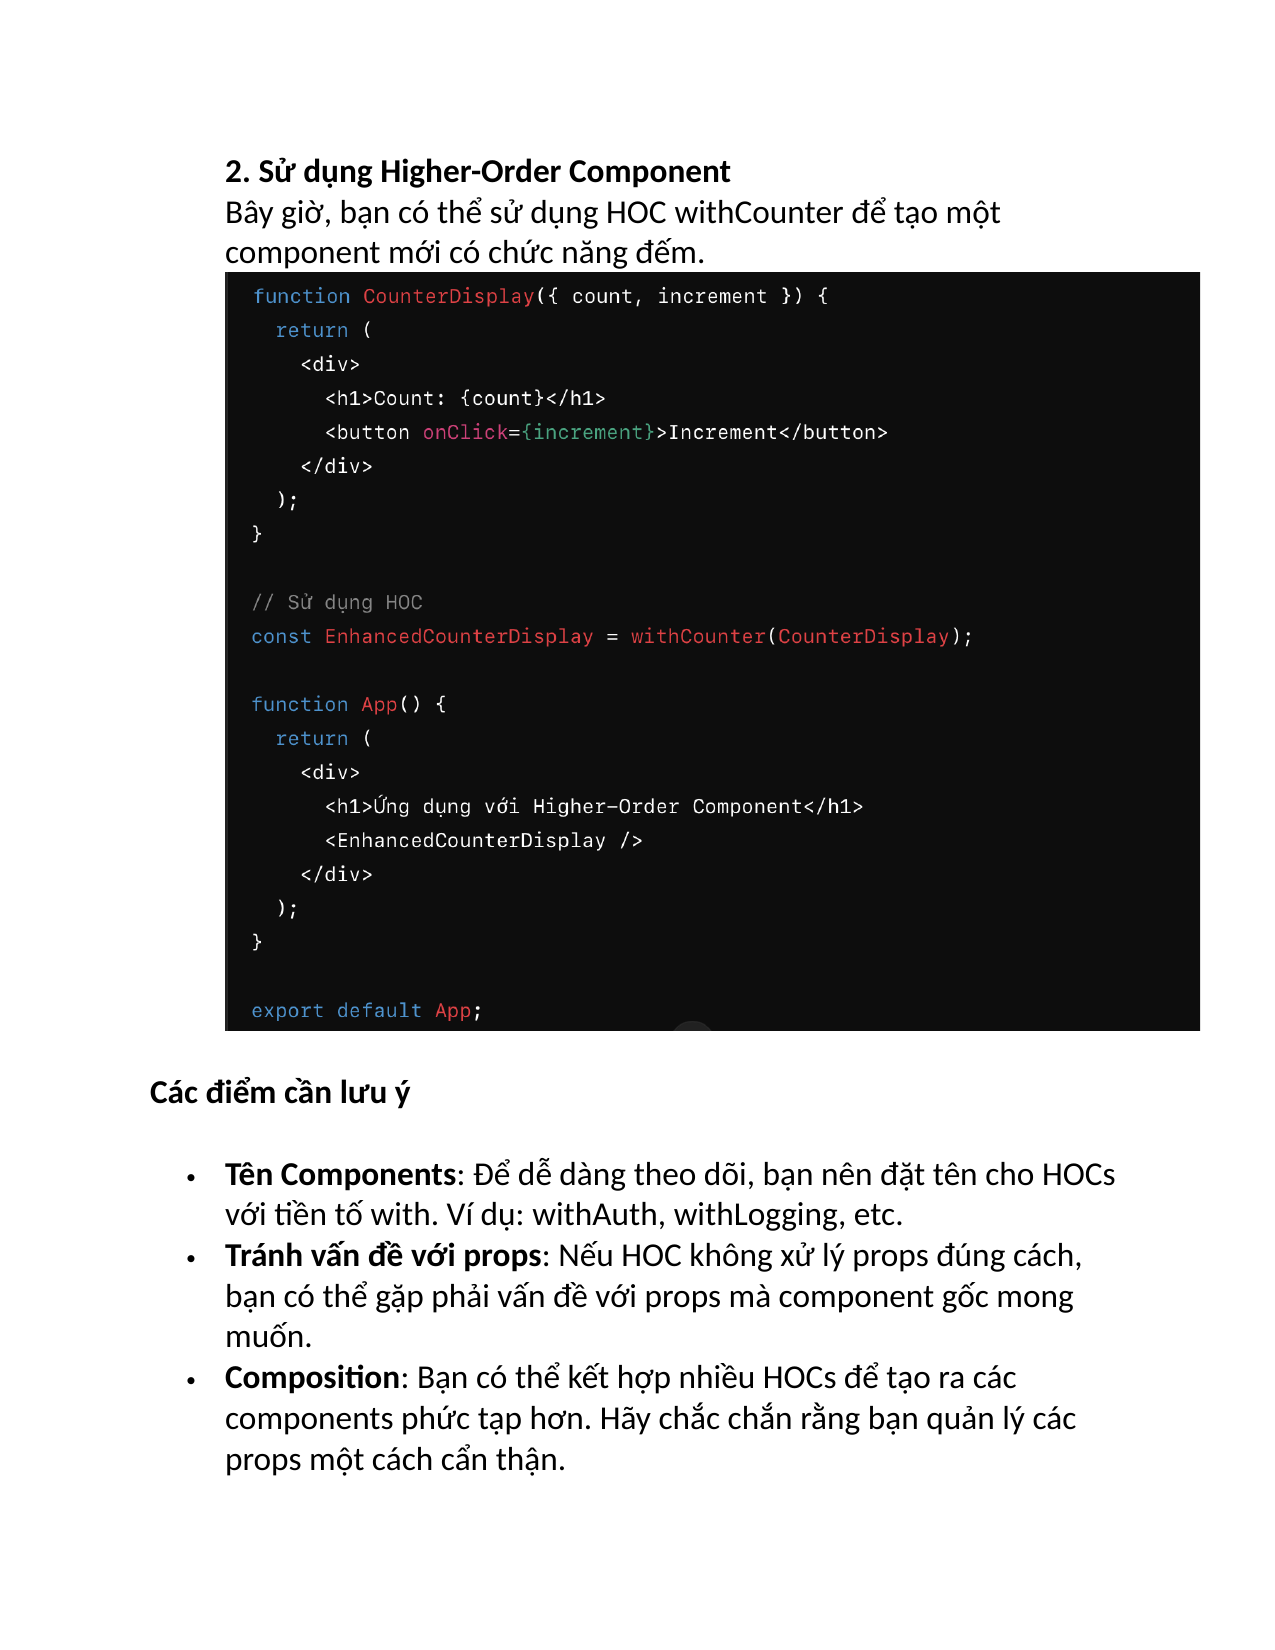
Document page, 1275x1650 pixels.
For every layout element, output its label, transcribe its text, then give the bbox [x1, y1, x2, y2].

list Tránh vấn đề với props: Nếu HOC không xử lý props đúng cách, bạn có thể gặp phải vấn đề với props mà component gốc mong muốn. [187, 1234, 1125, 1356]
text Các điểm cần lưu ý [150, 1071, 1125, 1112]
list 2. Sử dụng Higher-Order Component [225, 150, 1125, 191]
list Tên Components: Để dễ dàng theo dõi, bạn nên đặt tên cho HOCs với tiền tố with. Ví dụ: withAuth, withLogging, etc. [187, 1152, 1125, 1234]
list Composition: Bạn có thể kết hợp nhiều HOCs để tạo ra các components phức tạp hơn. Hãy chắc chắn rằng bạn quản lý các props một cách cẩn thận. [187, 1356, 1125, 1478]
picture [225, 272, 1200, 1031]
list Bây giờ, bạn có thể sử dụng HOC withCounter để tạo một component mới có chức năng đếm. [225, 191, 1125, 272]
